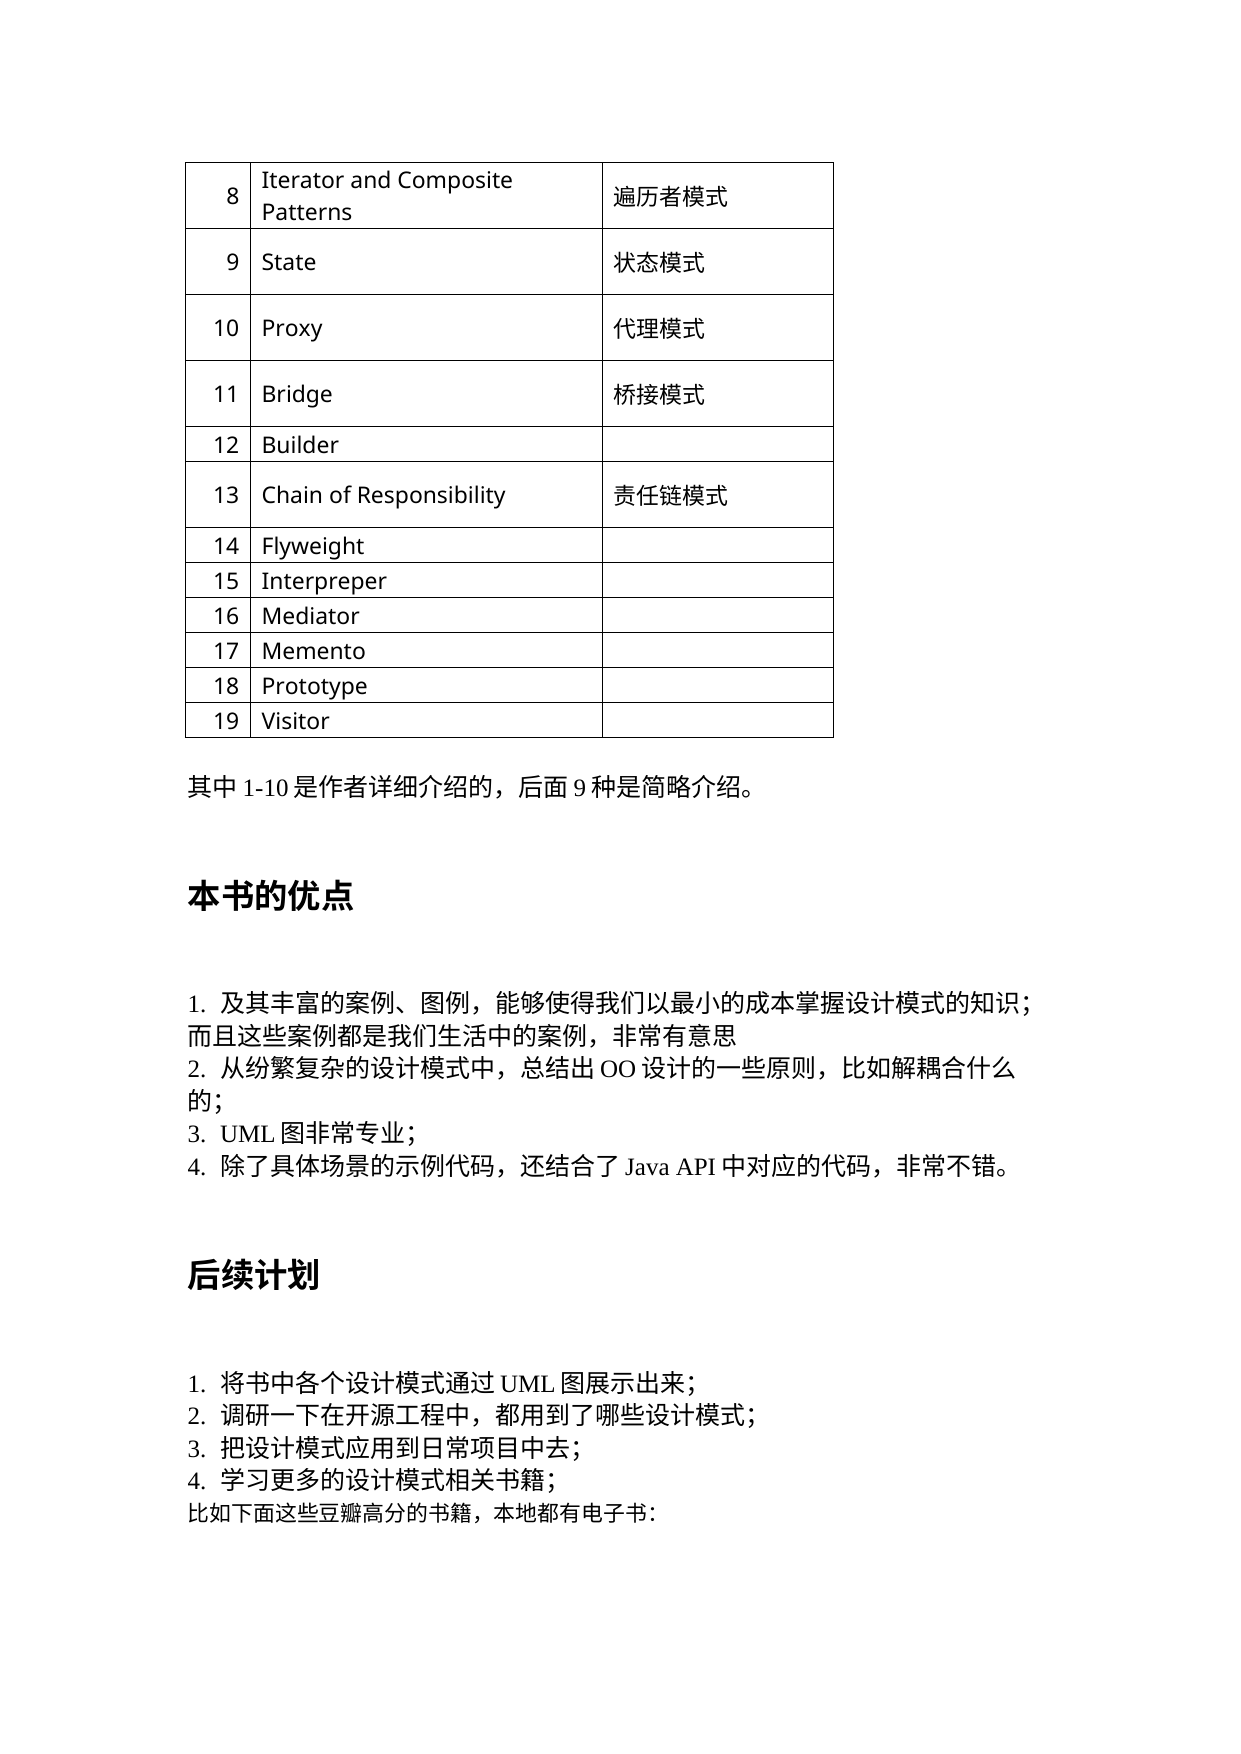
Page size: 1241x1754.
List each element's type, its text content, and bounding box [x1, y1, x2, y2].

table_cell 8 [186, 163, 250, 228]
table_cell 13 [186, 462, 250, 527]
list 学习更多的设计模式相关书籍； [187, 1464, 1053, 1497]
table_cell 17 [186, 633, 250, 667]
table_cell [603, 563, 833, 597]
text 比如下面这些豆瓣高分的书籍，本地都有电子书： [187, 1497, 1053, 1529]
table_cell 状态模式 [603, 229, 833, 294]
list 把设计模式应用到日常项目中去； [187, 1432, 1053, 1464]
table_cell 代理模式 [603, 295, 833, 360]
list 从纷繁复杂的设计模式中，总结出OO设计的一些原则，比如解耦合什么的； [187, 1052, 1053, 1117]
table_cell 12 [186, 427, 250, 461]
table_cell [603, 427, 833, 461]
table_cell 14 [186, 528, 250, 562]
table_cell Proxy [251, 295, 602, 360]
list 除了具体场景的示例代码，还结合了Java API中对应的代码，非常不错。 [187, 1150, 1053, 1182]
table_cell 10 [186, 295, 250, 360]
table_cell Prototype [251, 668, 602, 702]
table_cell 桥接模式 [603, 361, 833, 426]
list 调研一下在开源工程中，都用到了哪些设计模式； [187, 1399, 1053, 1432]
table_cell [603, 528, 833, 562]
table_cell Flyweight [251, 528, 602, 562]
table_cell Mediator [251, 598, 602, 632]
table_cell [603, 703, 833, 737]
table_cell Memento [251, 633, 602, 667]
list UML图非常专业； [187, 1117, 1053, 1150]
table_cell 18 [186, 668, 250, 702]
table_cell Chain of Responsibility [251, 462, 602, 527]
table_cell 15 [186, 563, 250, 597]
table_cell State [251, 229, 602, 294]
table_cell Visitor [251, 703, 602, 737]
table_cell Builder [251, 427, 602, 461]
table_cell 9 [186, 229, 250, 294]
table_cell 11 [186, 361, 250, 426]
table_cell 责任链模式 [603, 462, 833, 527]
table_cell [603, 668, 833, 702]
table_cell 19 [186, 703, 250, 737]
table_cell Bridge [251, 361, 602, 426]
table_cell 遍历者模式 [603, 163, 833, 228]
list 将书中各个设计模式通过UML图展示出来； [187, 1367, 1053, 1399]
text 其中1-10是作者详细介绍的，后面9种是简略介绍。 [187, 771, 1053, 803]
table_cell [603, 598, 833, 632]
table_cell Iterator and Composite Patterns [251, 163, 602, 228]
table_cell 16 [186, 598, 250, 632]
table_cell [603, 633, 833, 667]
list 及其丰富的案例、图例，能够使得我们以最小的成本掌握设计模式的知识；而且这些案例都是我们生活中的案例，非常有意思 [187, 987, 1053, 1052]
subtitle 后续计划 [187, 1242, 1053, 1307]
table_cell Interpreper [251, 563, 602, 597]
subtitle 本书的优点 [187, 863, 1053, 928]
